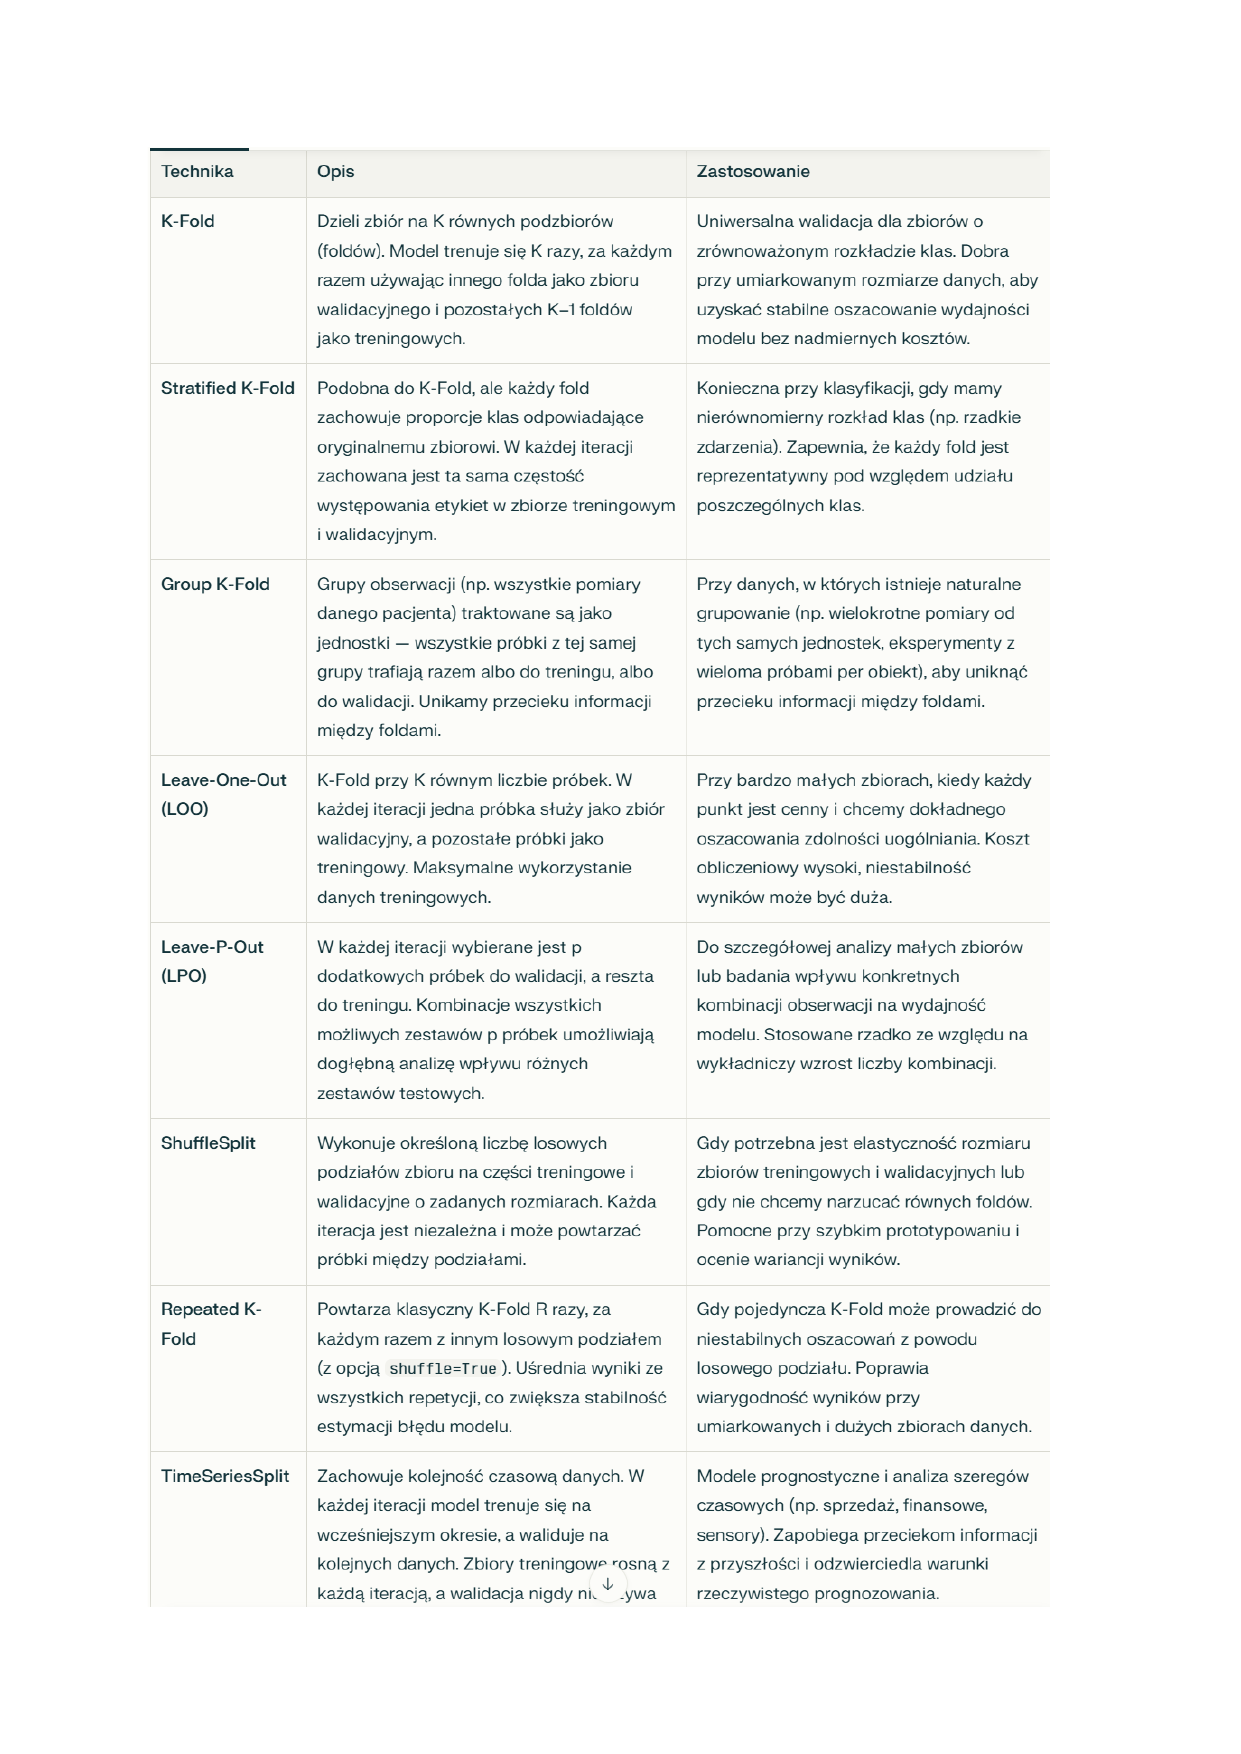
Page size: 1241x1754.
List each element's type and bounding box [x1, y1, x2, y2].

picture [147, 147, 1050, 1607]
